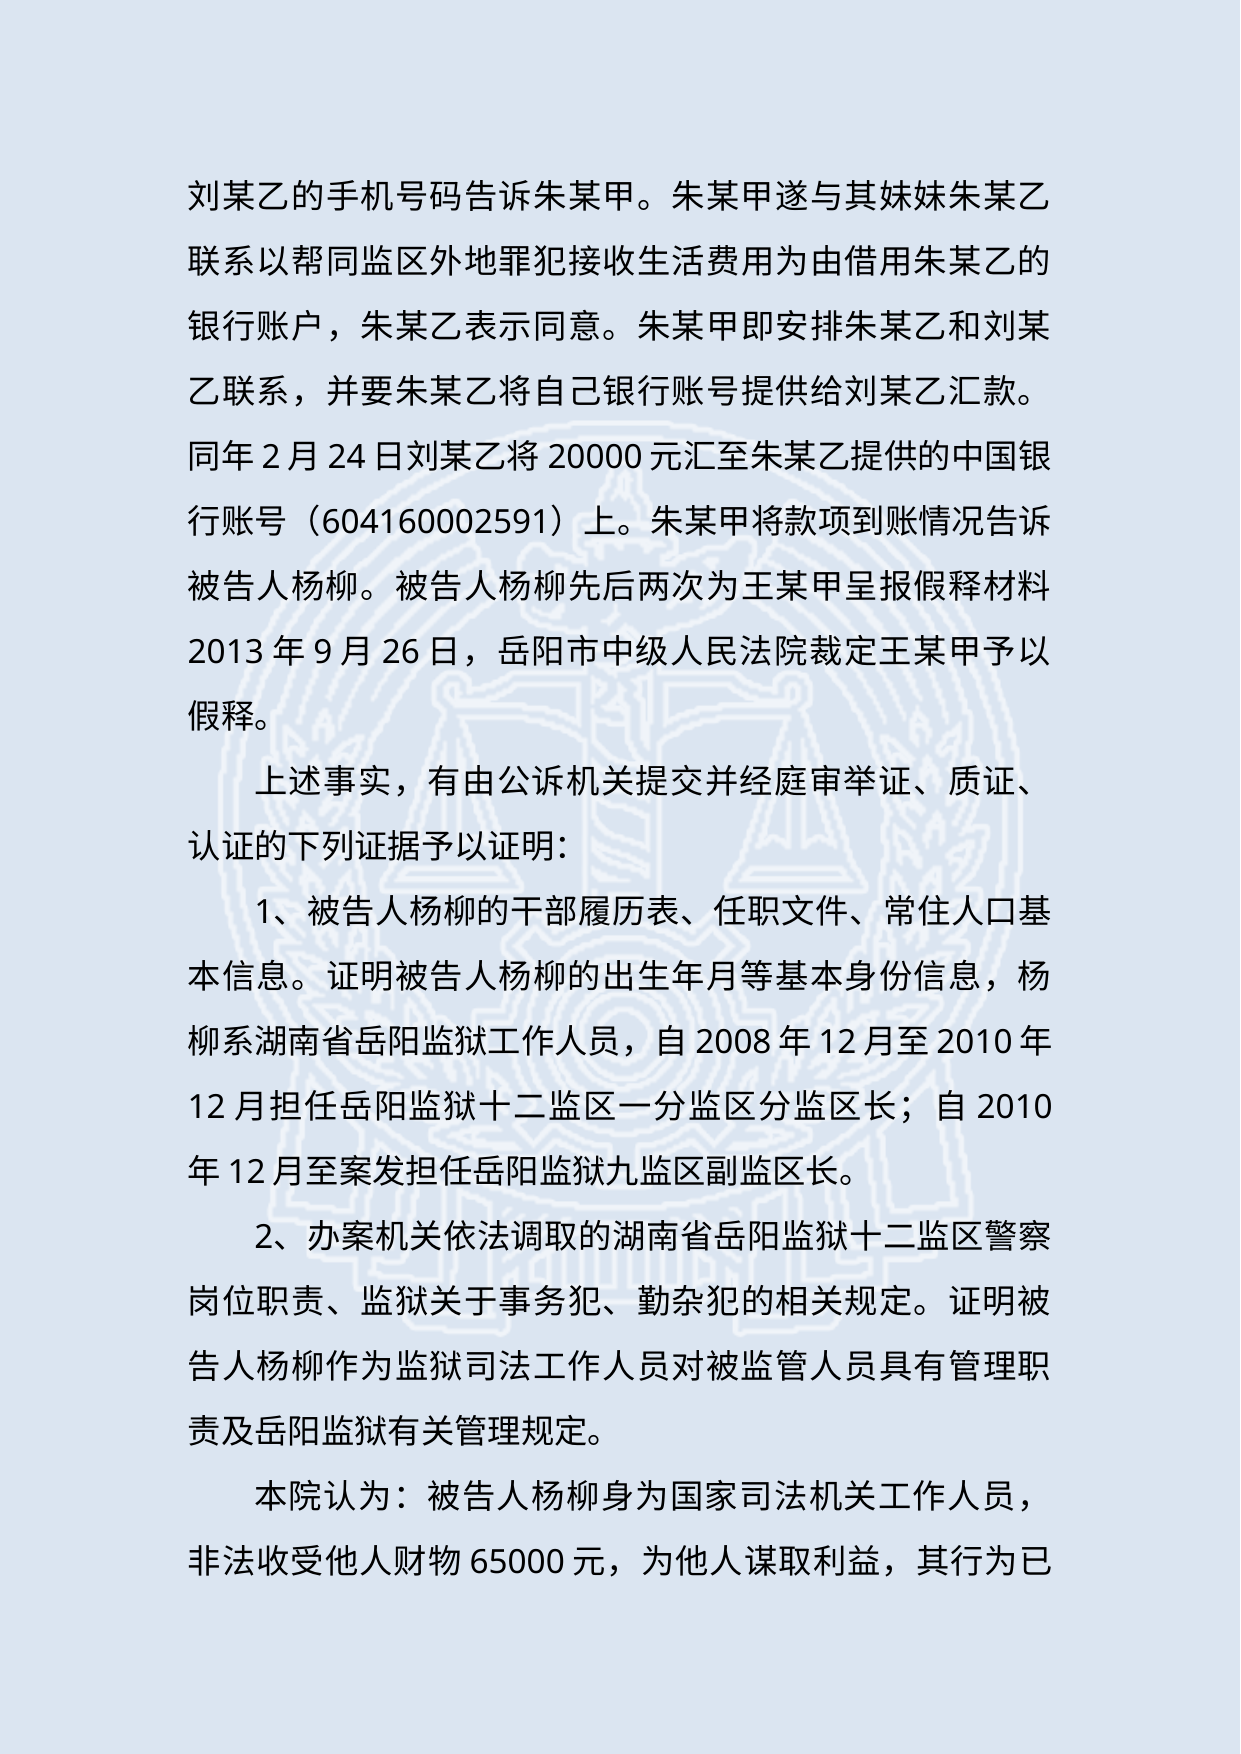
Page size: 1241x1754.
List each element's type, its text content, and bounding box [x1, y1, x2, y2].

text 2、办案机关依法调取的湖南省岳阳监狱十二监区警察岗位职责、监狱关于事务犯、勤杂犯的相关规定。证明被告人杨柳作为监狱司法工作人员对被监管人员具有管理职责及岳阳监狱有关管理规定。 [187, 1202, 1053, 1462]
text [187, 1462, 1053, 1592]
text 1、被告人杨柳的干部履历表、任职文件、常住人口基本信息。证明被告人杨柳的出生年月等基本身份信息，杨柳系湖南省岳阳监狱工作人员，自2008年12月至2010年12月担任岳阳监狱十二监区一分监区分监区长；自2010年12月至案发担任岳阳监狱九监区副监区长。 [187, 877, 1053, 1202]
text 上述事实，有由公诉机关提交并经庭审举证、质证、认证的下列证据予以证明： [187, 747, 1053, 877]
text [187, 162, 1053, 747]
